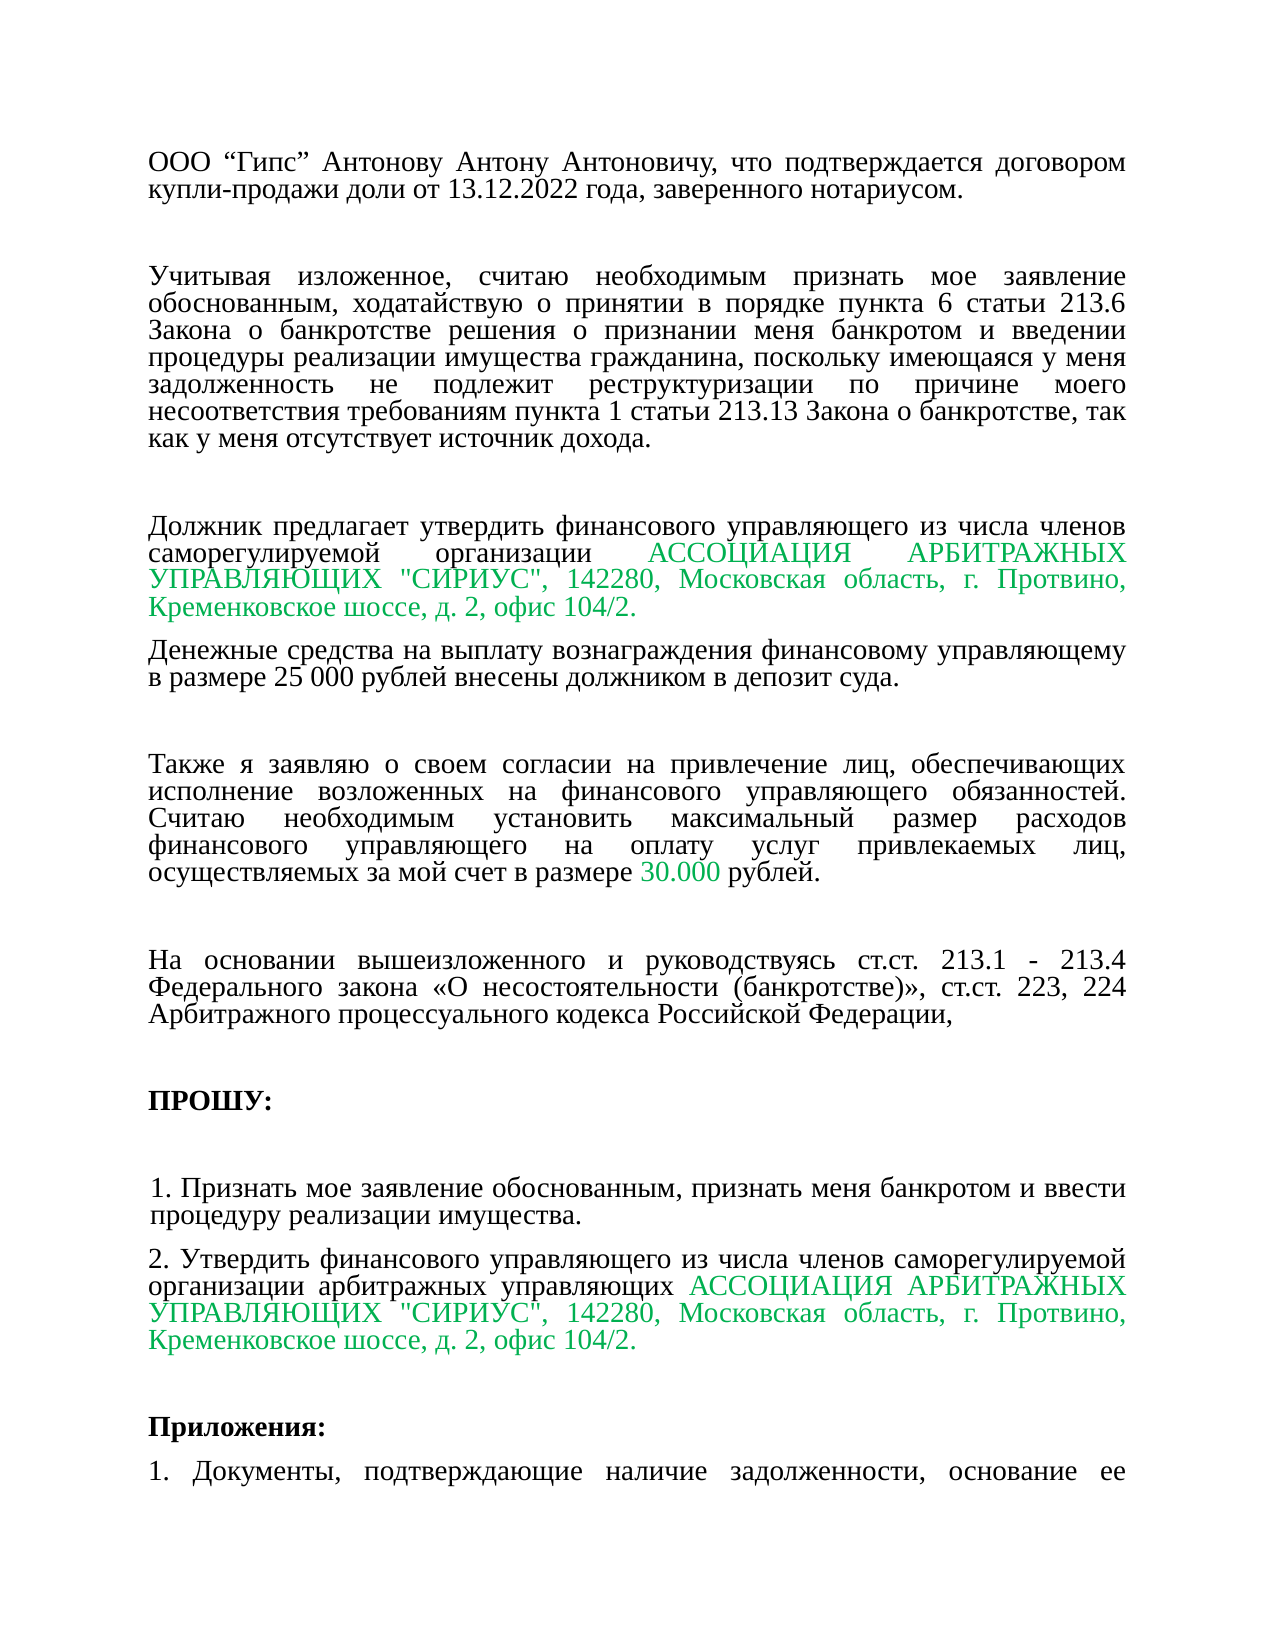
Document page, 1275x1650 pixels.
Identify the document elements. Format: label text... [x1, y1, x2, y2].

text Учитывая изложенное, считаю необходимым признать мое заявление обоснованным, ходатайствую о принятии в порядке пункта 6 статьи 213.6 Закона о банкротстве решения о признании меня банкротом и введении процедуры реализации имущества гражданина, поскольку имеющаяся у меня задолженность не подлежит реструктуризации по причине моего несоответствия требованиям пункта 1 статьи 213.13 Закона о банкротстве, так как у меня отсутствует источник дохода. [148, 264, 1127, 453]
text Денежные средства на выплату вознаграждения финансовому управляющему в размере 25 000 рублей внесены должником в депозит суда. [148, 638, 1127, 692]
text Приложения: [148, 1415, 1127, 1442]
text На основании вышеизложенного и руководствуясь ст.ст. 213.1 - 213.4 Федерального закона «О несостоятельности (банкротстве)», ст.ст. 223, 224 Арбитражного процессуального кодекса Российской Федерации, [148, 947, 1127, 1028]
text ПРОШУ: [148, 1089, 1127, 1116]
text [148, 1458, 1127, 1486]
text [148, 150, 1127, 204]
text 2. Утвердить финансового управляющего из числа членов саморегулируемой организации арбитражных управляющих АССОЦИАЦИЯ АРБИТРАЖНЫХ УПРАВЛЯЮЩИХ "СИРИУС", 142280, Московская область, г. Протвино, Кременковское шоссе, д. 2, офис 104/2. [148, 1247, 1127, 1354]
text Должник предлагает утвердить финансового управляющего из числа членов саморегулируемой организации АССОЦИАЦИЯ АРБИТРАЖНЫХ УПРАВЛЯЮЩИХ "СИРИУС", 142280, Московская область, г. Протвино, Кременковское шоссе, д. 2, офис 104/2. [148, 513, 1127, 621]
text 1. Признать мое заявление обоснованным, признать меня банкротом и ввести процедуру реализации имущества. [150, 1176, 1127, 1230]
text Также я заявляю о своем согласии на привлечение лиц, обеспечивающих исполнение возложенных на финансового управляющего обязанностей. Считаю необходимым установить максимальный размер расходов финансового управляющего на оплату услуг привлекаемых лиц, осуществляемых за мой счет в размере 30.000 рублей. [148, 752, 1127, 887]
